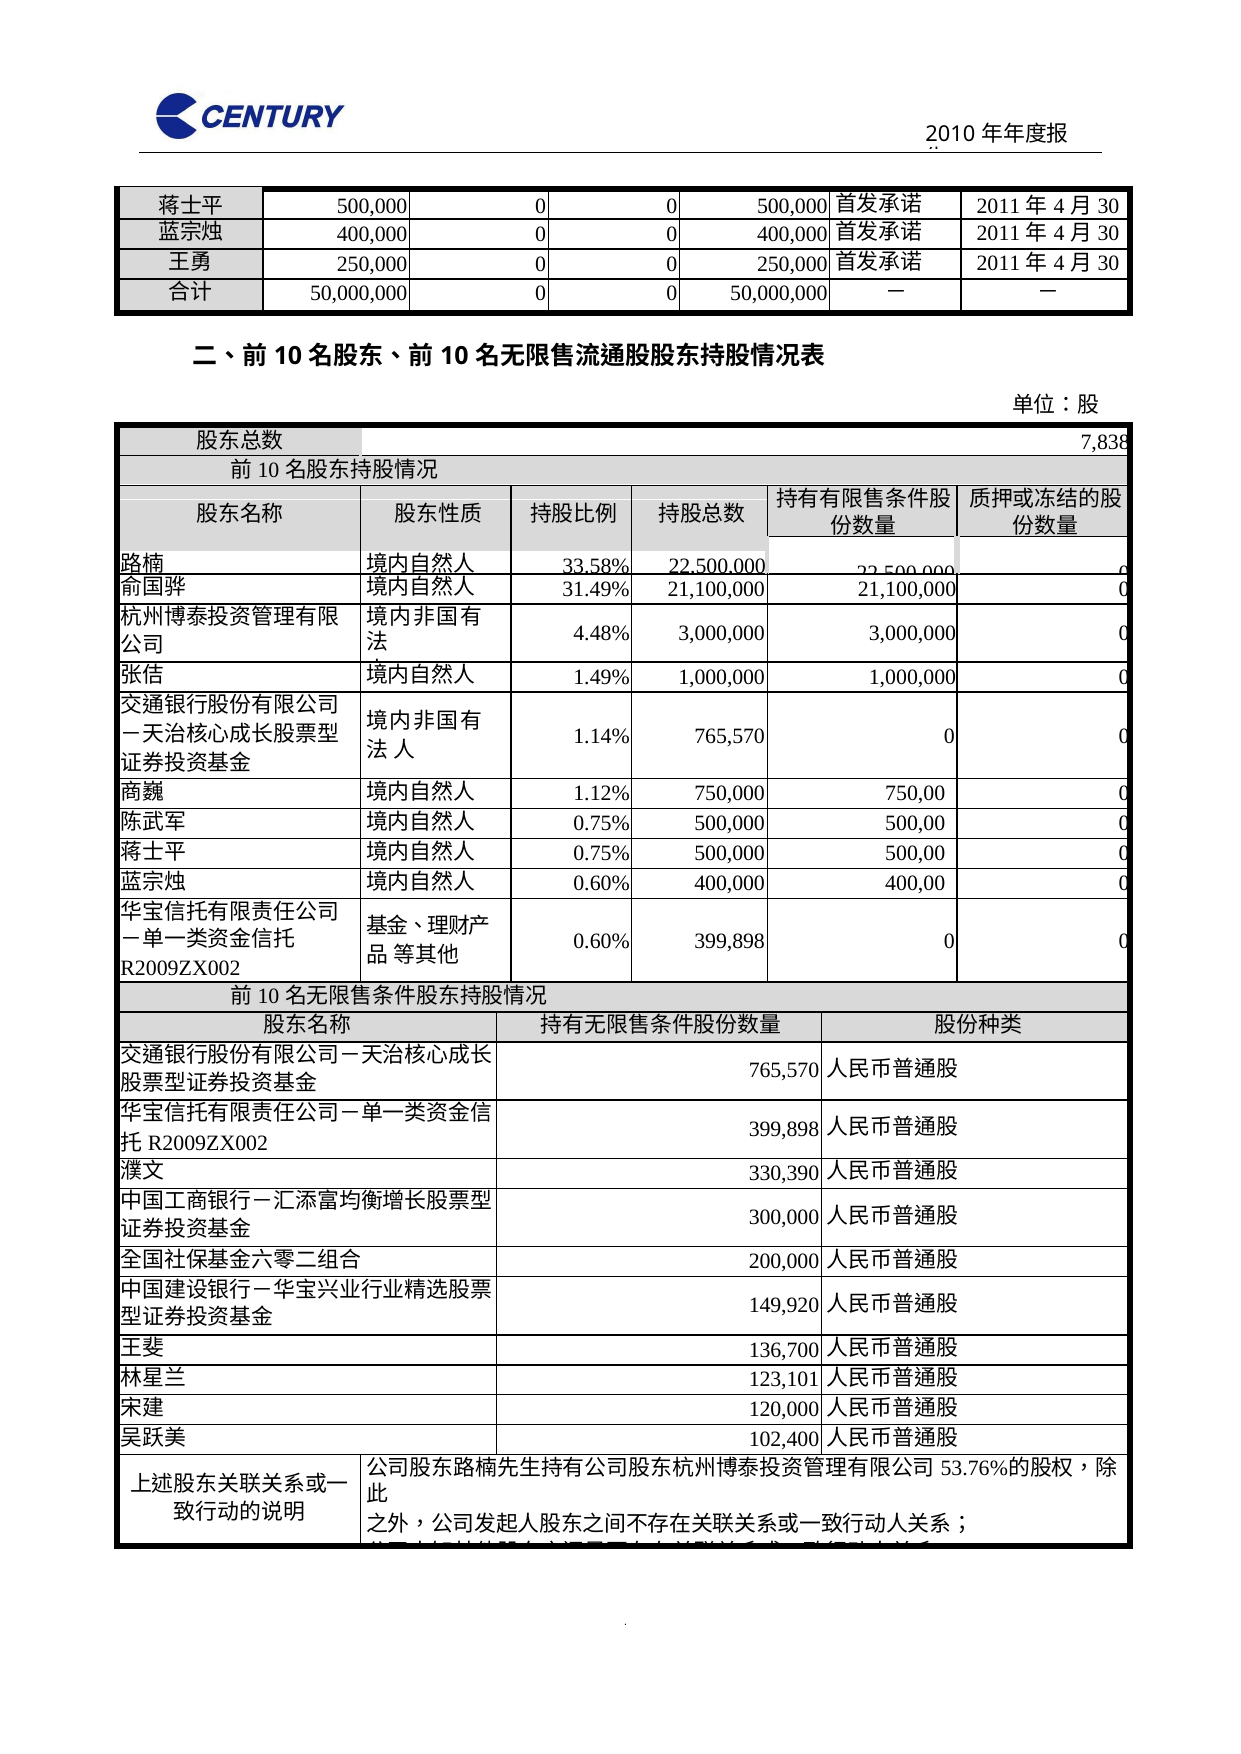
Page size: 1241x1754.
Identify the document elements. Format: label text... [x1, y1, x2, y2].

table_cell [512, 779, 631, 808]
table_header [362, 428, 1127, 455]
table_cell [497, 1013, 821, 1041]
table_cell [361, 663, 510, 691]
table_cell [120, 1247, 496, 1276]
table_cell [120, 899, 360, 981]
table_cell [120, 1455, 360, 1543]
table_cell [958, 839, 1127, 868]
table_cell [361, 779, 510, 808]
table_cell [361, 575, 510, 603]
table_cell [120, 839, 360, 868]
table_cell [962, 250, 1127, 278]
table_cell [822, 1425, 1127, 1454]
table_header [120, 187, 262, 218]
picture [151, 85, 347, 144]
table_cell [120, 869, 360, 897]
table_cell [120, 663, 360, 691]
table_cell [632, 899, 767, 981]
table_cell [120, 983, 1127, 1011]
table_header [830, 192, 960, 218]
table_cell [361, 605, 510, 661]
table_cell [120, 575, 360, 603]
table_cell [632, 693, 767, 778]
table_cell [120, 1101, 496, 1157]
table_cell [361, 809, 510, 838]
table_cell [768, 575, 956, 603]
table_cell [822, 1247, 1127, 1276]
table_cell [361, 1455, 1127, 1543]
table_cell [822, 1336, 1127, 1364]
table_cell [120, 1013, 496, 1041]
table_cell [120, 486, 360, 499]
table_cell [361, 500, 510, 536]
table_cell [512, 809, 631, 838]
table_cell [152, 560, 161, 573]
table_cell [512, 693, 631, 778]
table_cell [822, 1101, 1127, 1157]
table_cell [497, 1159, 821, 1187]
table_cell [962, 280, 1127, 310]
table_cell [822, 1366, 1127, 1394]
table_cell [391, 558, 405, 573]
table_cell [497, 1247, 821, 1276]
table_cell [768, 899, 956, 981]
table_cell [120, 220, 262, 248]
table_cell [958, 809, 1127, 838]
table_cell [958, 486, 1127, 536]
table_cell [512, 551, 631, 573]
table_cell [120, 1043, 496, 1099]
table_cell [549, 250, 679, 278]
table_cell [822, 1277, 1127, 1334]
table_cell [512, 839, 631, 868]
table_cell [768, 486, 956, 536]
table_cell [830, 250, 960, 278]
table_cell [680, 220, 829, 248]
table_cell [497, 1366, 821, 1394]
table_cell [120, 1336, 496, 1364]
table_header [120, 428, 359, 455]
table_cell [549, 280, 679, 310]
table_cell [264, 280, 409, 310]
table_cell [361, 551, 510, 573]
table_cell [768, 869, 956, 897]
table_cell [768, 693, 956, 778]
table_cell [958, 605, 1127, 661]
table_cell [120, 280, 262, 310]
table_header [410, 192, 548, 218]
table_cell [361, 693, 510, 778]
text 单位：股 [108, 389, 1099, 419]
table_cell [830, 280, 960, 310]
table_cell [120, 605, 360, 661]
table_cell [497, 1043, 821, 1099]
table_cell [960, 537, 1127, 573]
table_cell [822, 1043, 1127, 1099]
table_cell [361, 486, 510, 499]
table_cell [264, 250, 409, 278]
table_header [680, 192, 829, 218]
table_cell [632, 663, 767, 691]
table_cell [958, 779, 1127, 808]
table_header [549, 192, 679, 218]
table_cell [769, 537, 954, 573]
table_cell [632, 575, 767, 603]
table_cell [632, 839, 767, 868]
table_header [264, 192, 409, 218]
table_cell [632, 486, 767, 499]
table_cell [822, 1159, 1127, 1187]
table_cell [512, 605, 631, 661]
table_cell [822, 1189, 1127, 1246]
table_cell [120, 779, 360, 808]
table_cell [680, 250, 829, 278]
subtitle 二、前 10 名股东、前 10 名无限售流通股股东持股情况表 [192, 338, 1113, 372]
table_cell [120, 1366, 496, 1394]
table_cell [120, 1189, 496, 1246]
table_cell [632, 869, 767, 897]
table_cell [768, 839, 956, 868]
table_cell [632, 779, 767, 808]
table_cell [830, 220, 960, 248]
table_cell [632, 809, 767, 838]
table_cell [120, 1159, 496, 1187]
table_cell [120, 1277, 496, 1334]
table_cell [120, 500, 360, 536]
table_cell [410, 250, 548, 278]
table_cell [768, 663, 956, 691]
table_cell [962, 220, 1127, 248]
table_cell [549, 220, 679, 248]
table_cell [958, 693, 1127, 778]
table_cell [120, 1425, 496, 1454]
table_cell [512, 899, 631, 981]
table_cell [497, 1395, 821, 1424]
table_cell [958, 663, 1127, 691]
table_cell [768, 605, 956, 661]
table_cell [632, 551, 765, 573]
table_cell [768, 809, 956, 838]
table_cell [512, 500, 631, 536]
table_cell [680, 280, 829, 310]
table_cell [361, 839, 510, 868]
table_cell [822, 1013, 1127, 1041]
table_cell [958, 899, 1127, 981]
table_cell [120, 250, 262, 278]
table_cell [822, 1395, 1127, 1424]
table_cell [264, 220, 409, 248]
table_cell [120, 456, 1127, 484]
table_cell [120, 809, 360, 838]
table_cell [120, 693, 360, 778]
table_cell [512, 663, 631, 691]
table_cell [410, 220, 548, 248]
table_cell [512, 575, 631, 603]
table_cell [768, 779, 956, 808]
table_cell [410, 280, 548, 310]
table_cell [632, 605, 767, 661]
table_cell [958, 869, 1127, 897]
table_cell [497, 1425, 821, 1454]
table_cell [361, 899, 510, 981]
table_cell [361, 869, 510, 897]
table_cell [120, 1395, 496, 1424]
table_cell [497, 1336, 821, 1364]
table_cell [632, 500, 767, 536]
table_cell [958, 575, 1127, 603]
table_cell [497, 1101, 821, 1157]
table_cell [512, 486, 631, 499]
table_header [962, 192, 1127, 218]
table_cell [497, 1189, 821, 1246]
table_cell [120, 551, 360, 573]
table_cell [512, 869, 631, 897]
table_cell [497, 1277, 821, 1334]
